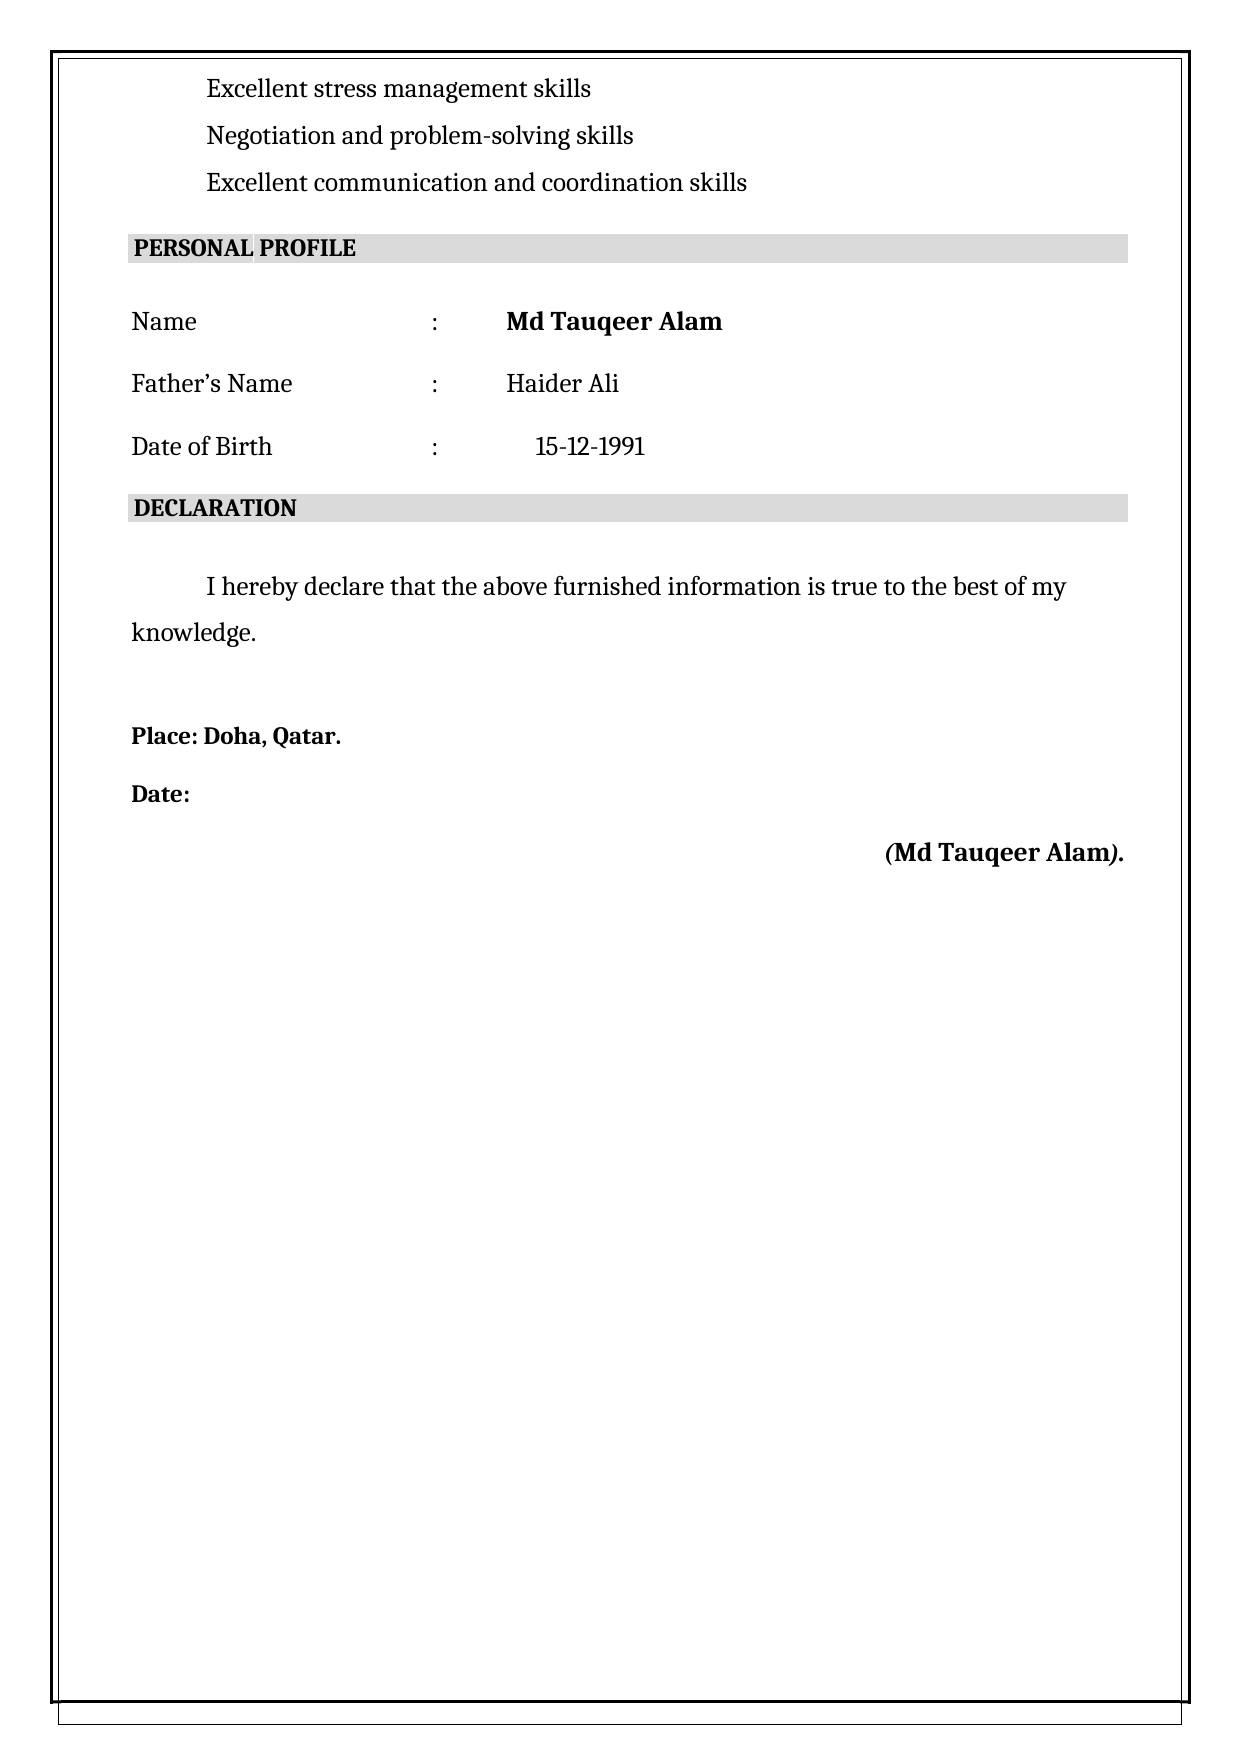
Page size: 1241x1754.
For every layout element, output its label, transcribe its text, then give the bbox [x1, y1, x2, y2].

text Father’s Name : Haider Ali [131, 368, 1138, 400]
text Date: [131, 779, 1138, 808]
text I hereby declare that the above furnished information is true to the best of my knowledge. [131, 571, 1138, 648]
text Excellent stress management skills Negotiation and problem-solving skills [206, 73, 655, 151]
text Name : Md Tauqeer Alam [131, 306, 1138, 337]
text Date of Birth : 15-12-1991 [131, 431, 1138, 463]
text Place: Doha, Qatar. [131, 722, 1138, 750]
text (Md Tauqeer Alam). [117, 837, 1125, 868]
text Excellent communication and coordination skills [206, 167, 1138, 198]
